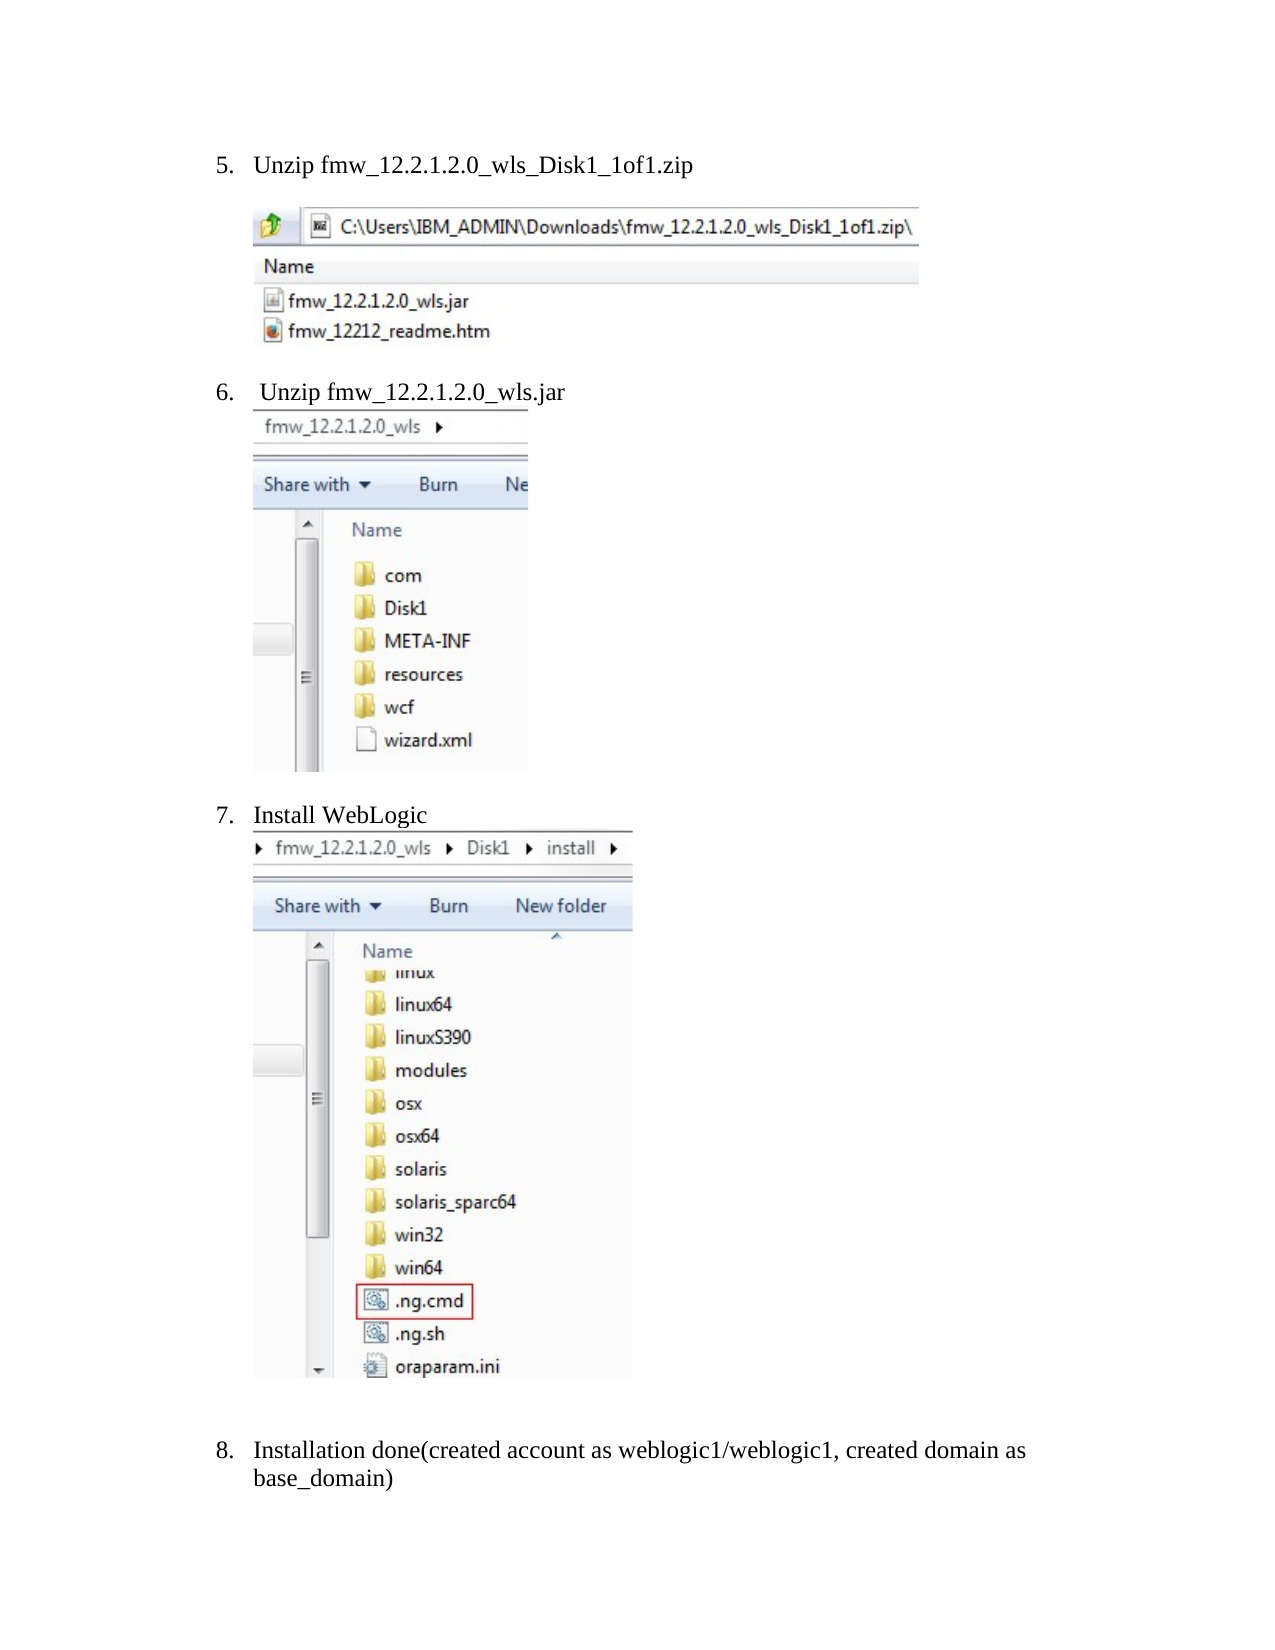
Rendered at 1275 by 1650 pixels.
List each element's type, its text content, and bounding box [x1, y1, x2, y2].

picture [253, 207, 919, 349]
list Installation done(created account as weblogic1/weblogic1, created domain as base_domain) [216, 1435, 1125, 1492]
list Unzip fmw_12.2.1.2.0_wls.jar [216, 377, 1125, 406]
picture [253, 828, 633, 1378]
list Install WebLogic [216, 800, 1125, 829]
picture [253, 405, 529, 772]
list Unzip fmw_12.2.1.2.0_wls_Disk1_1of1.zip [216, 150, 1125, 179]
